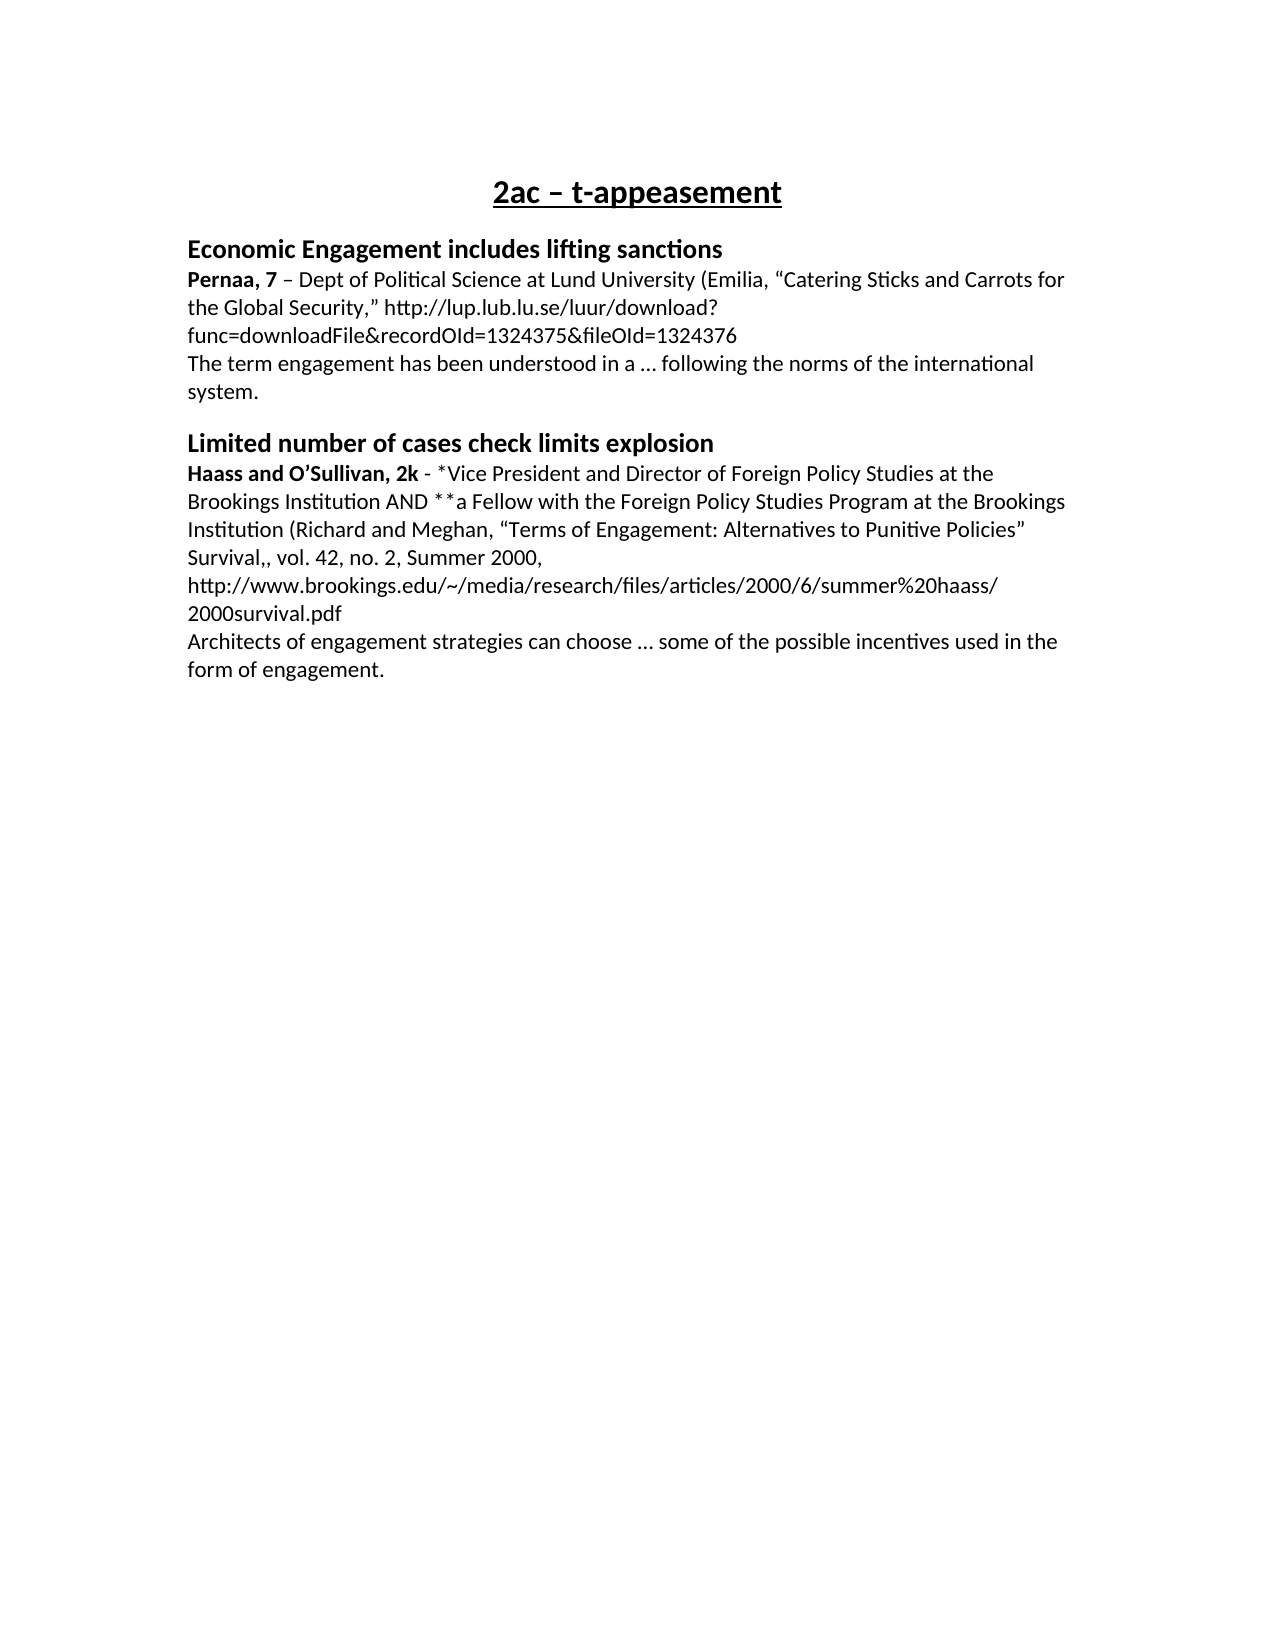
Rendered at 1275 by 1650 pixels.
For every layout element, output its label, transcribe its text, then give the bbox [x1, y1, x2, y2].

text Haass and O’Sullivan, 2k - *Vice President and Director of Foreign Policy Studies at the Brookings Institution AND **a Fellow with the Foreign Policy Studies Program at the Brookings Institution (Richard and Meghan, “Terms of Engagement: Alternatives to Punitive Policies” Survival,, vol. 42, no. 2, Summer 2000, http://www.brookings.edu/~/media/research/files/articles/2000/6/summer%20haass/2000survival.pdf [187, 459, 1087, 627]
text The term engagement has been understood in a … following the norms of the international system. [187, 349, 1087, 406]
subtitle Limited number of cases check limits explosion [187, 426, 1087, 459]
subtitle 2ac – t-appeasement [187, 171, 1087, 212]
subtitle Economic Engagement includes lifting sanctions [187, 232, 1087, 265]
text Pernaa, 7 – Dept of Political Science at Lund University (Emilia, “Catering Sticks and Carrots for the Global Security,” http://lup.lub.lu.se/luur/download?func=downloadFile&recordOId=1324375&fileOId=1324376 [187, 265, 1087, 349]
text Architects of engagement strategies can choose … some of the possible incentives used in the form of engagement. [187, 627, 1087, 683]
